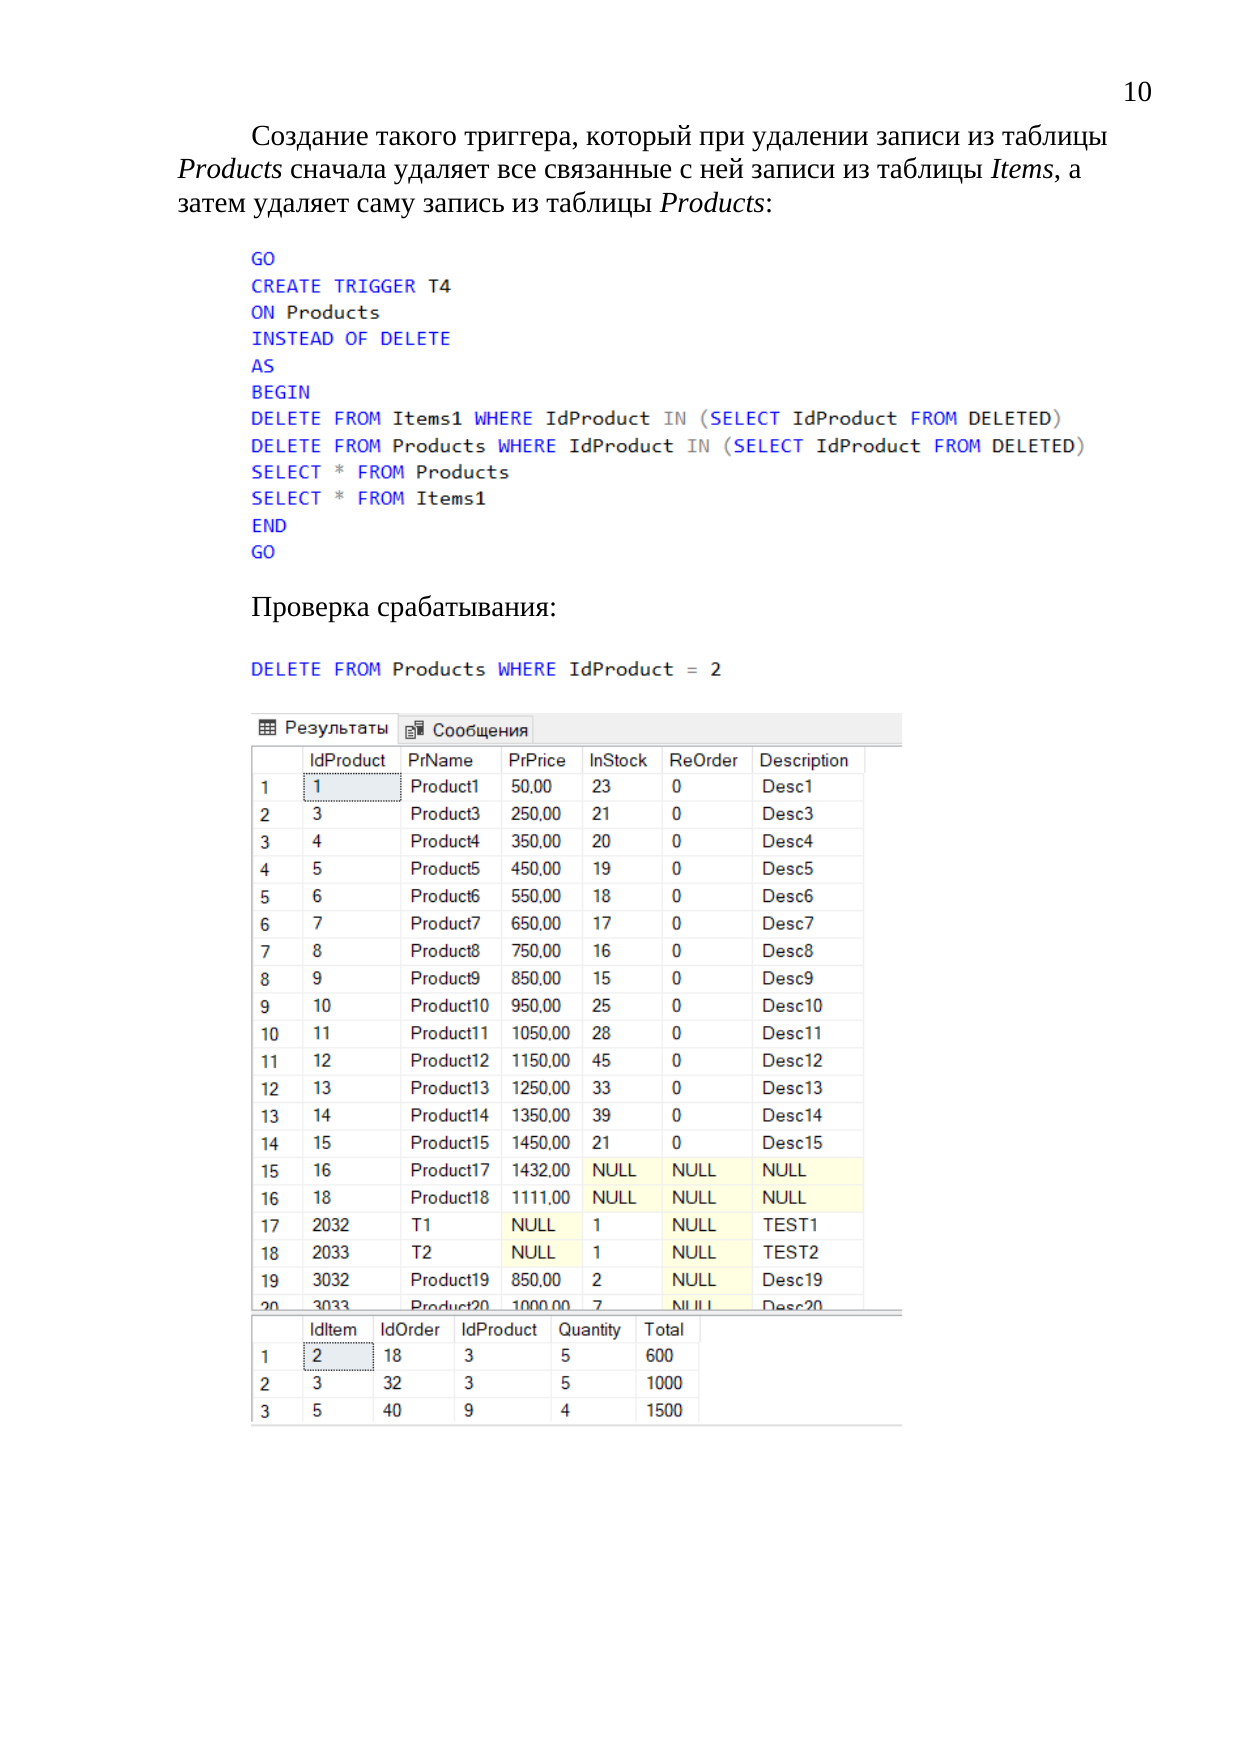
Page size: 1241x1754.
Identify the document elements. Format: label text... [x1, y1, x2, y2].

text Проверка срабатывания: [177, 589, 1152, 623]
picture [251, 243, 1127, 565]
text Создание такого триггера, который при удалении записи из таблицы Products сначала удаляет все связанные с ней записи из таблицы Items, а затем удаляет саму запись из таблицы Products: [177, 118, 1152, 219]
picture [251, 648, 744, 689]
picture [251, 713, 914, 1435]
